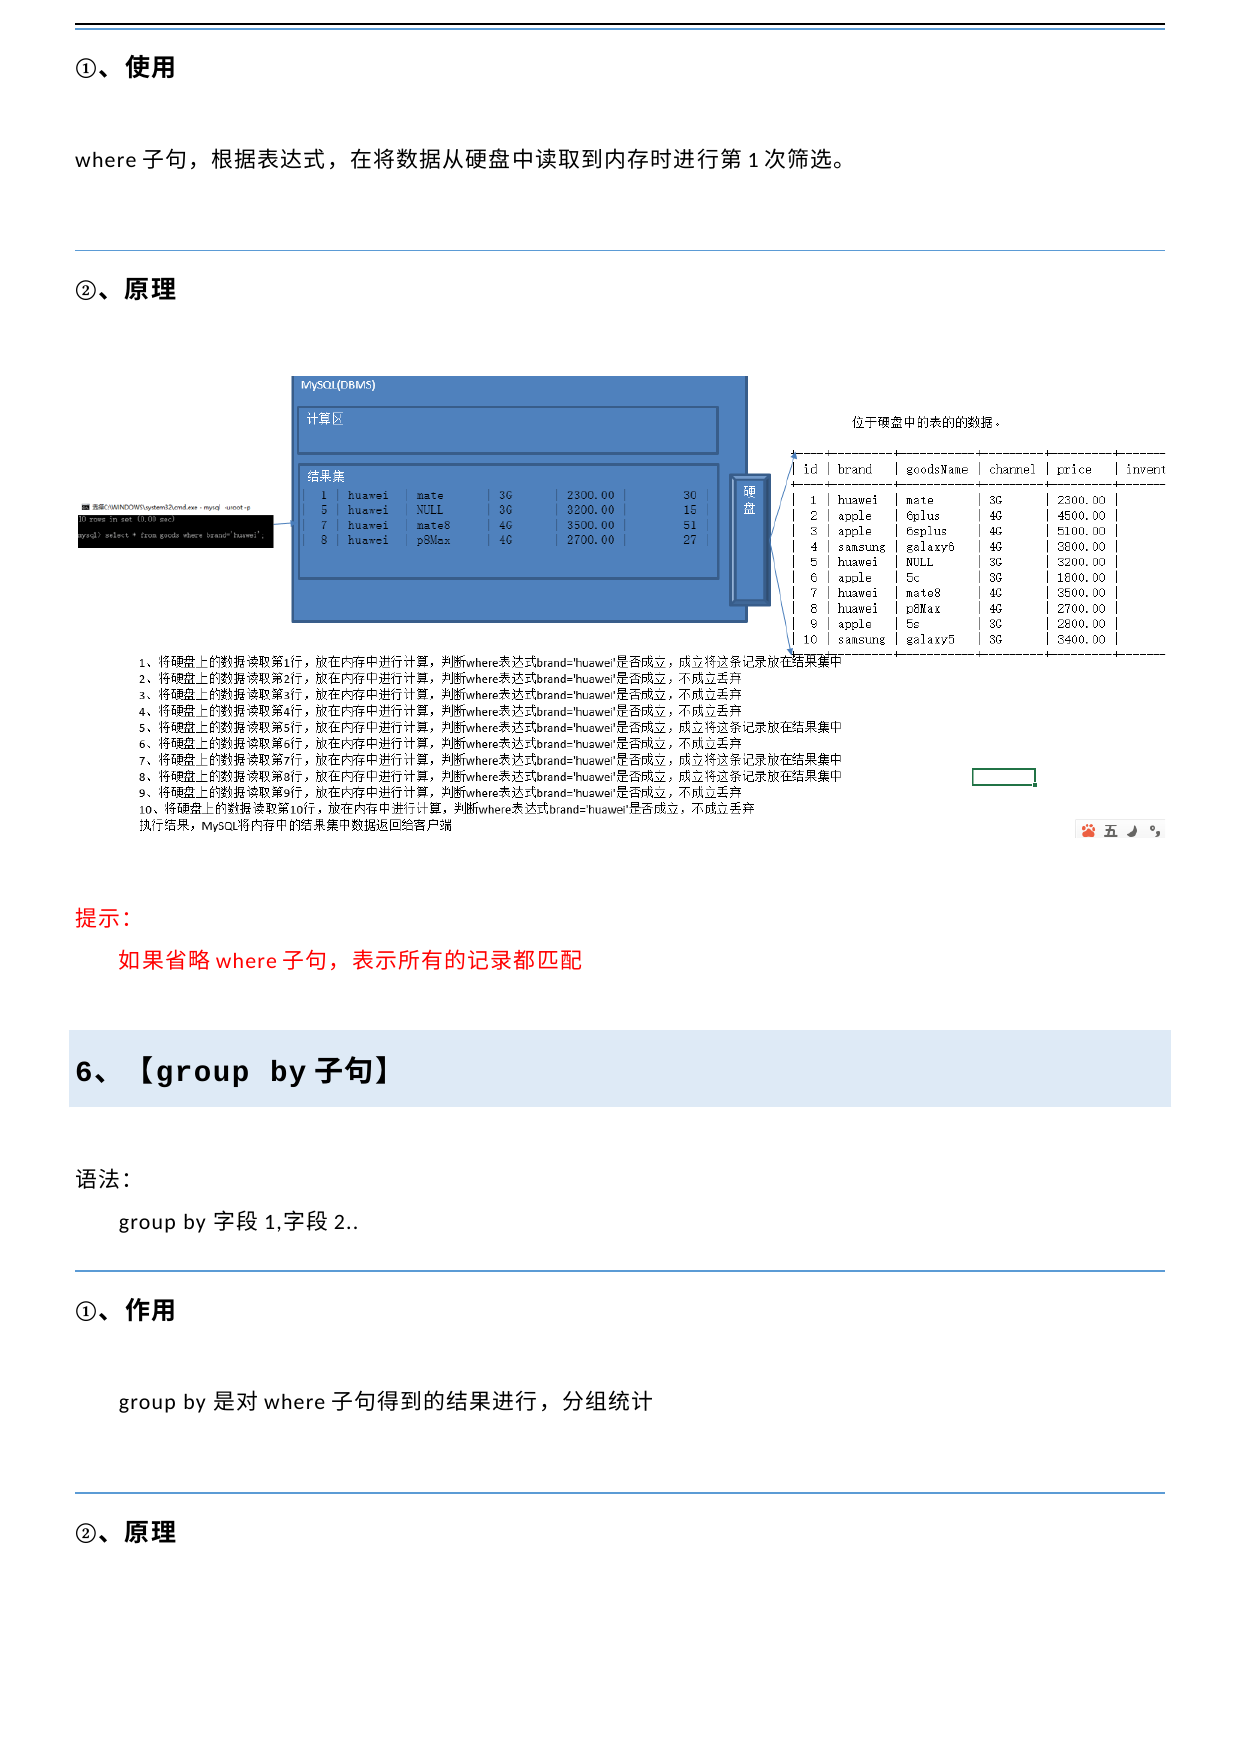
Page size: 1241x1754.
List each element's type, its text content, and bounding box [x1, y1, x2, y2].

text 语法： [75, 1162, 1165, 1194]
text ①、使用 [75, 30, 1165, 99]
text group by 字段1,字段2.. [75, 1203, 1165, 1236]
text 6、【group by子句】 [75, 1036, 1165, 1101]
text ②、原理 [75, 1494, 1165, 1563]
text ②、原理 [75, 251, 1165, 320]
text 提示： [75, 901, 1165, 933]
text group by 是对where子句得到的结果进行，分组统计 [75, 1384, 1165, 1416]
text ①、作用 [75, 1272, 1165, 1341]
picture [75, 376, 1166, 838]
text where子句，根据表达式，在将数据从硬盘中读取到内存时进行第1次筛选。 [75, 141, 1165, 174]
text 如果省略where子句，表示所有的记录都匹配 [75, 943, 1165, 975]
